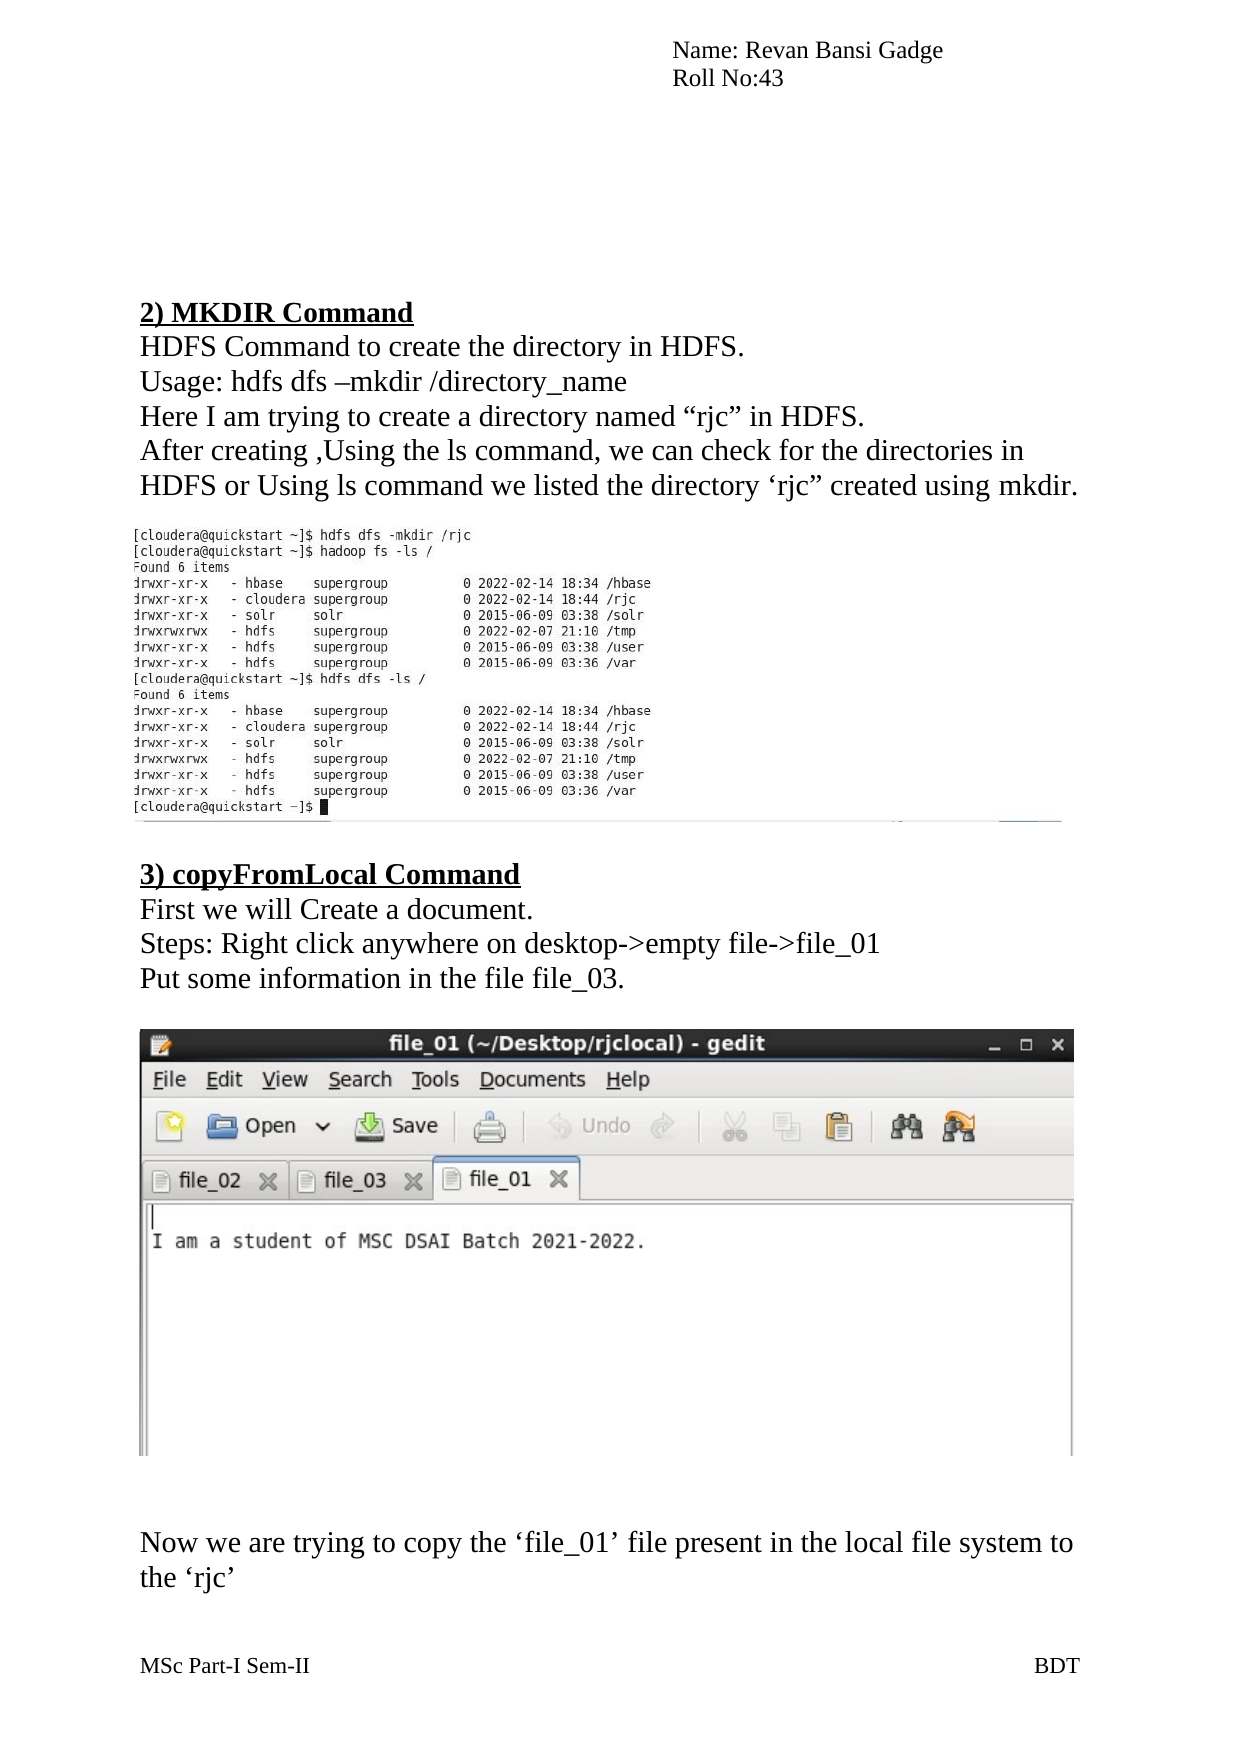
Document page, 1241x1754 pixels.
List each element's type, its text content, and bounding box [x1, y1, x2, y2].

text 2) MKDIR Command [139, 295, 1101, 328]
text Here I am trying to create a directory named “rjc” in HDFS. [139, 398, 1101, 433]
picture [134, 527, 1062, 822]
text HDFS Command to create the directory in HDFS. [139, 328, 1101, 363]
text First we will Create a document. [139, 891, 1101, 926]
text Usage: hdfs dfs –mkdir /directory_name [139, 363, 1101, 398]
text Put some information in the file file_03. [139, 960, 1101, 995]
text Steps: Right click anywhere on desktop->empty file->file_01 [139, 926, 1101, 960]
text After creating ,Using the ls command, we can check for the directories in HDFS or Using ls command we listed the directory ‘rjc” created using mkdir. [139, 433, 1101, 502]
text Now we are trying to copy the ‘file_01’ file present in the local file system to the ‘rjc’ [139, 1525, 1101, 1594]
text 3) copyFromLocal Command [139, 856, 1101, 891]
picture [139, 1029, 1074, 1456]
